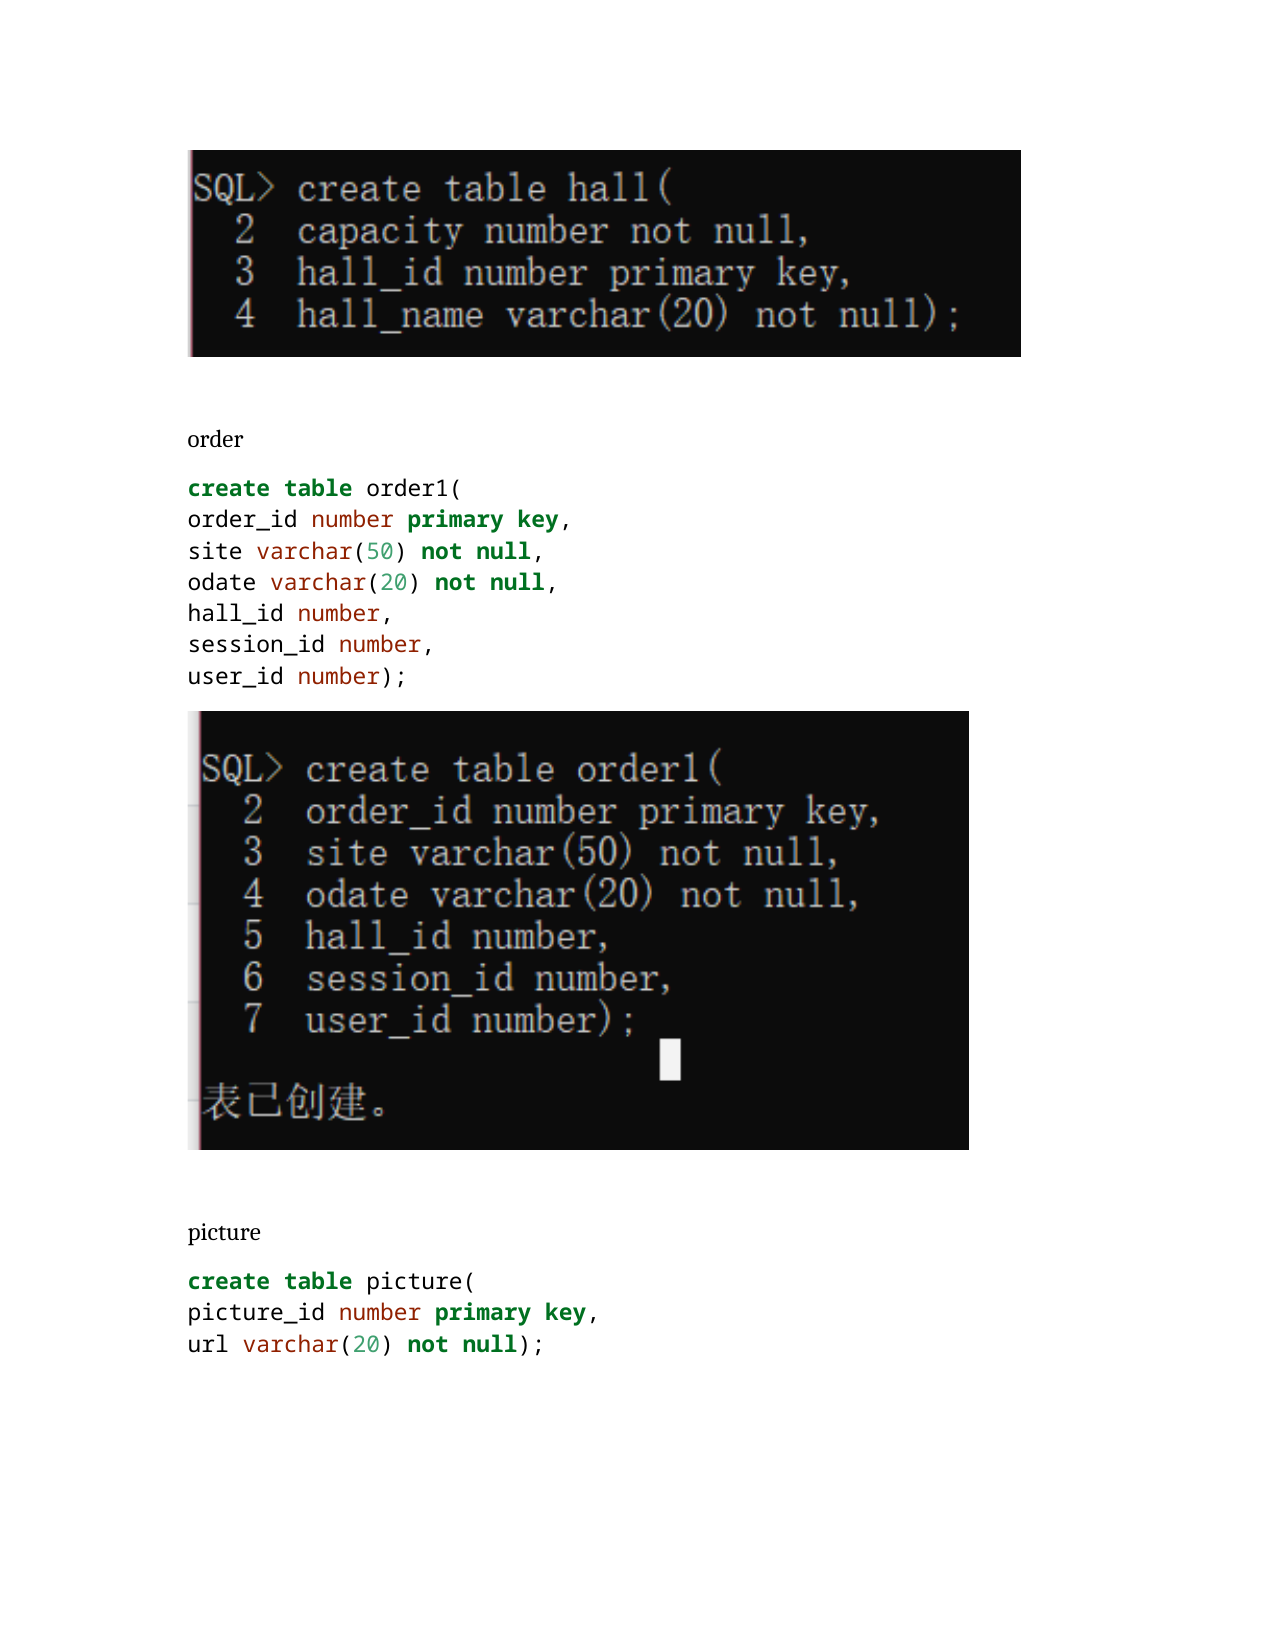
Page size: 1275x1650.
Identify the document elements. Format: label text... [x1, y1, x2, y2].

text create table order1( order_id number primary key, site varchar(50) not null, odate varchar(20) not null, hall_id number, session_id number, user_id number); [187, 472, 1087, 691]
picture [187, 711, 969, 1150]
text picture [187, 1217, 1087, 1246]
text order [187, 424, 1087, 453]
picture [187, 150, 1021, 357]
text create table picture( picture_id number primary key, url varchar(20) not null); [187, 1265, 1087, 1359]
